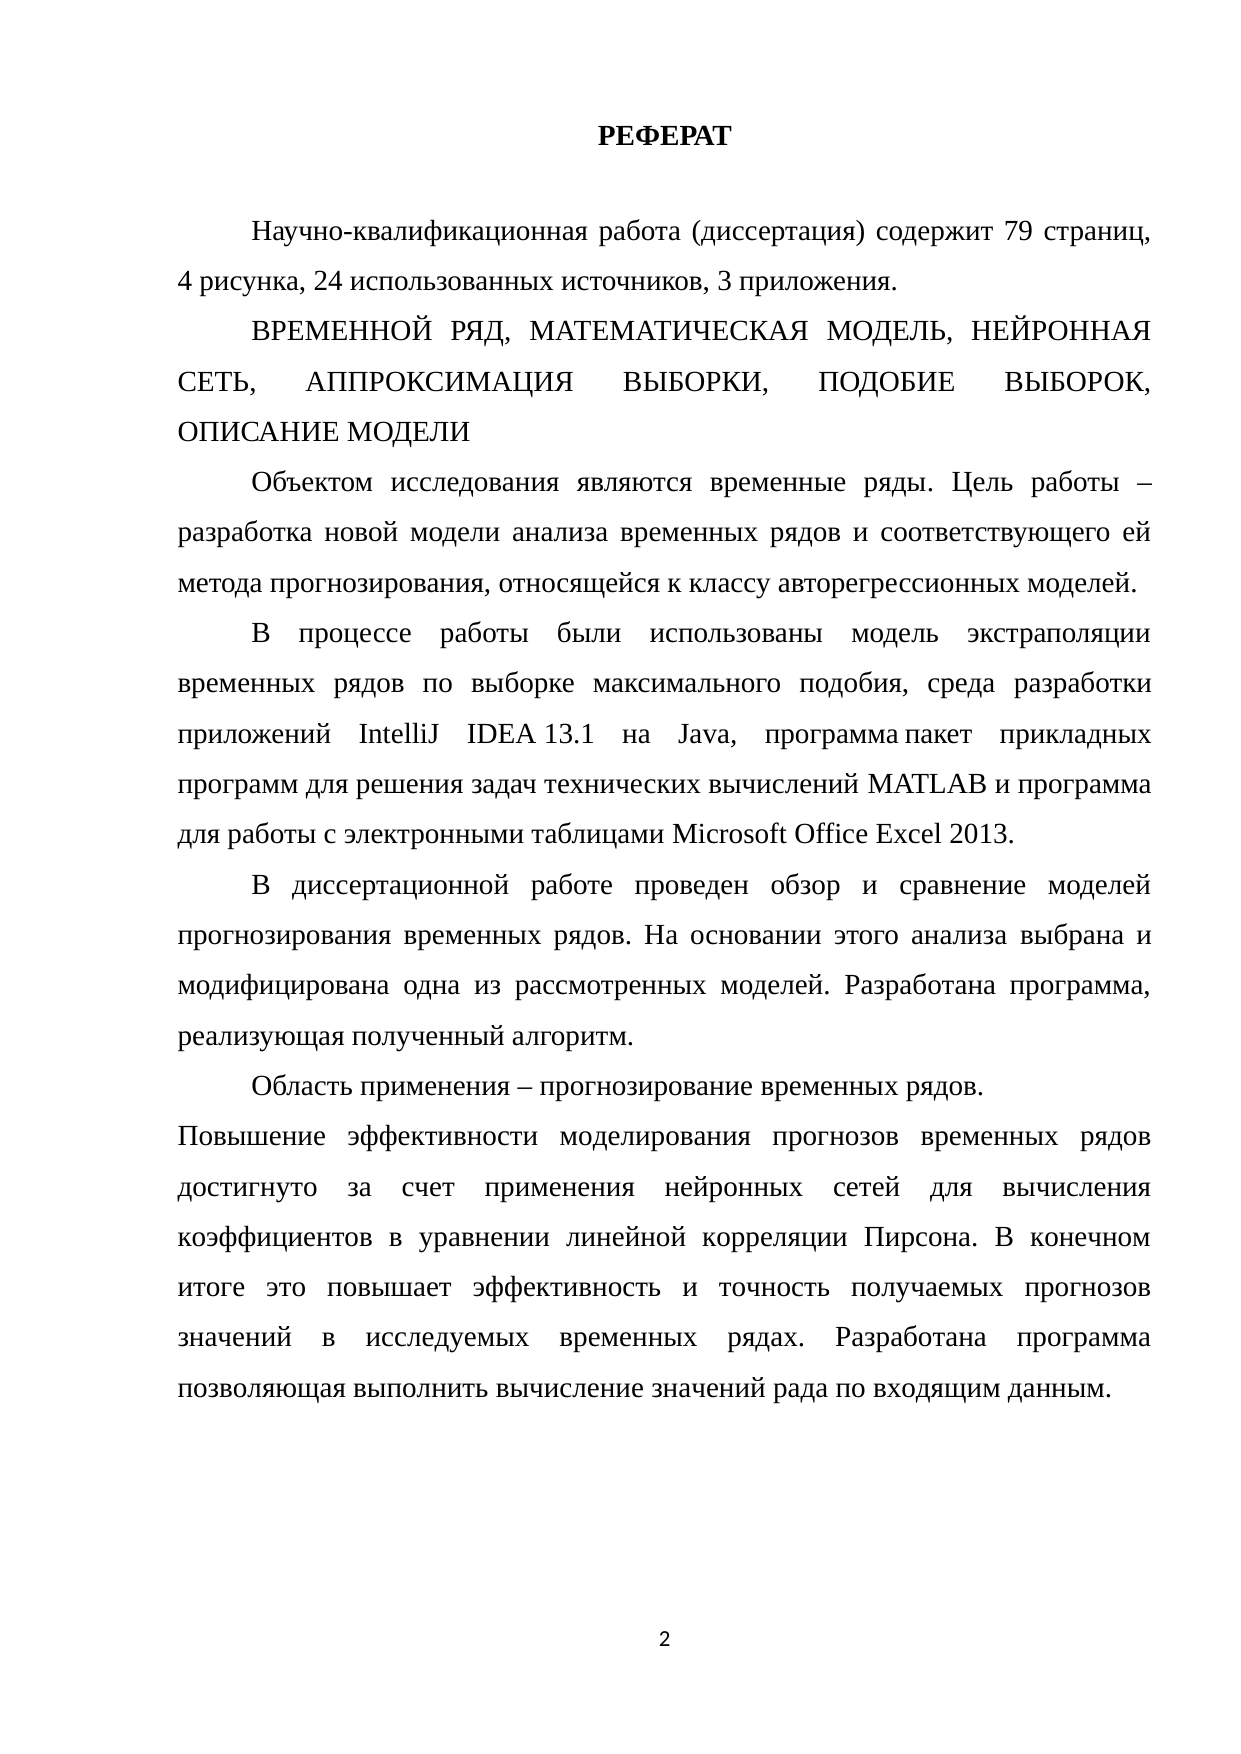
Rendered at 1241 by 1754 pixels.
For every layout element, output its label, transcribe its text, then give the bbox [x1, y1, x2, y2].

text В диссертационной работе проведен обзор и сравнение моделей прогнозирования временных рядов. На основании этого анализа выбрана и модифицирована одна из рассмотренных моделей. Разработана программа, реализующая полученный алгоритм. [177, 867, 1152, 1051]
text Повышение эффективности моделирования прогнозов временных рядов достигнуто за счет применения нейронных сетей для вычисления коэффициентов в уравнении линейной корреляции Пирсона. В конечном итоге это повышает эффективность и точность получаемых прогнозов значений в исследуемых временных рядах. Разработана программа позволяющая выполнить вычисление значений рада по входящим данным. [177, 1118, 1152, 1403]
text ВРЕМЕННОЙ РЯД, МАТЕМАТИЧЕСКАЯ МОДЕЛЬ, НЕЙРОННАЯ СЕТЬ, АППРОКСИМАЦИЯ ВЫБОРКИ, ПОДОБИЕ ВЫБОРОК, ОПИСАНИЕ МОДЕЛИ [177, 313, 1152, 447]
text Объектом исследования являются временные ряды. Цель работы – разработка новой модели анализа временных рядов и соответствующего ей метода прогнозирования, относящейся к классу авторегрессионных моделей. [177, 464, 1152, 598]
text В процессе работы были использованы модель экстраполяции временных рядов по выборке максимального подобия, среда разработки приложений IntelliJ IDEA 13.1 на Java, программа пакет прикладных программ для решения задач технических вычислений MATLAB и программа для работы с электронными таблицами Microsoft Office Excel 2013. [177, 615, 1152, 850]
text Область применения – прогнозирование временных рядов. [177, 1068, 1152, 1102]
title РЕФЕРАТ [177, 118, 1152, 152]
text Научно-квалификационная работа (диссертация) содержит 79 страниц, 4 рисунка, 24 использованных источников, 3 приложения. [177, 213, 1152, 297]
